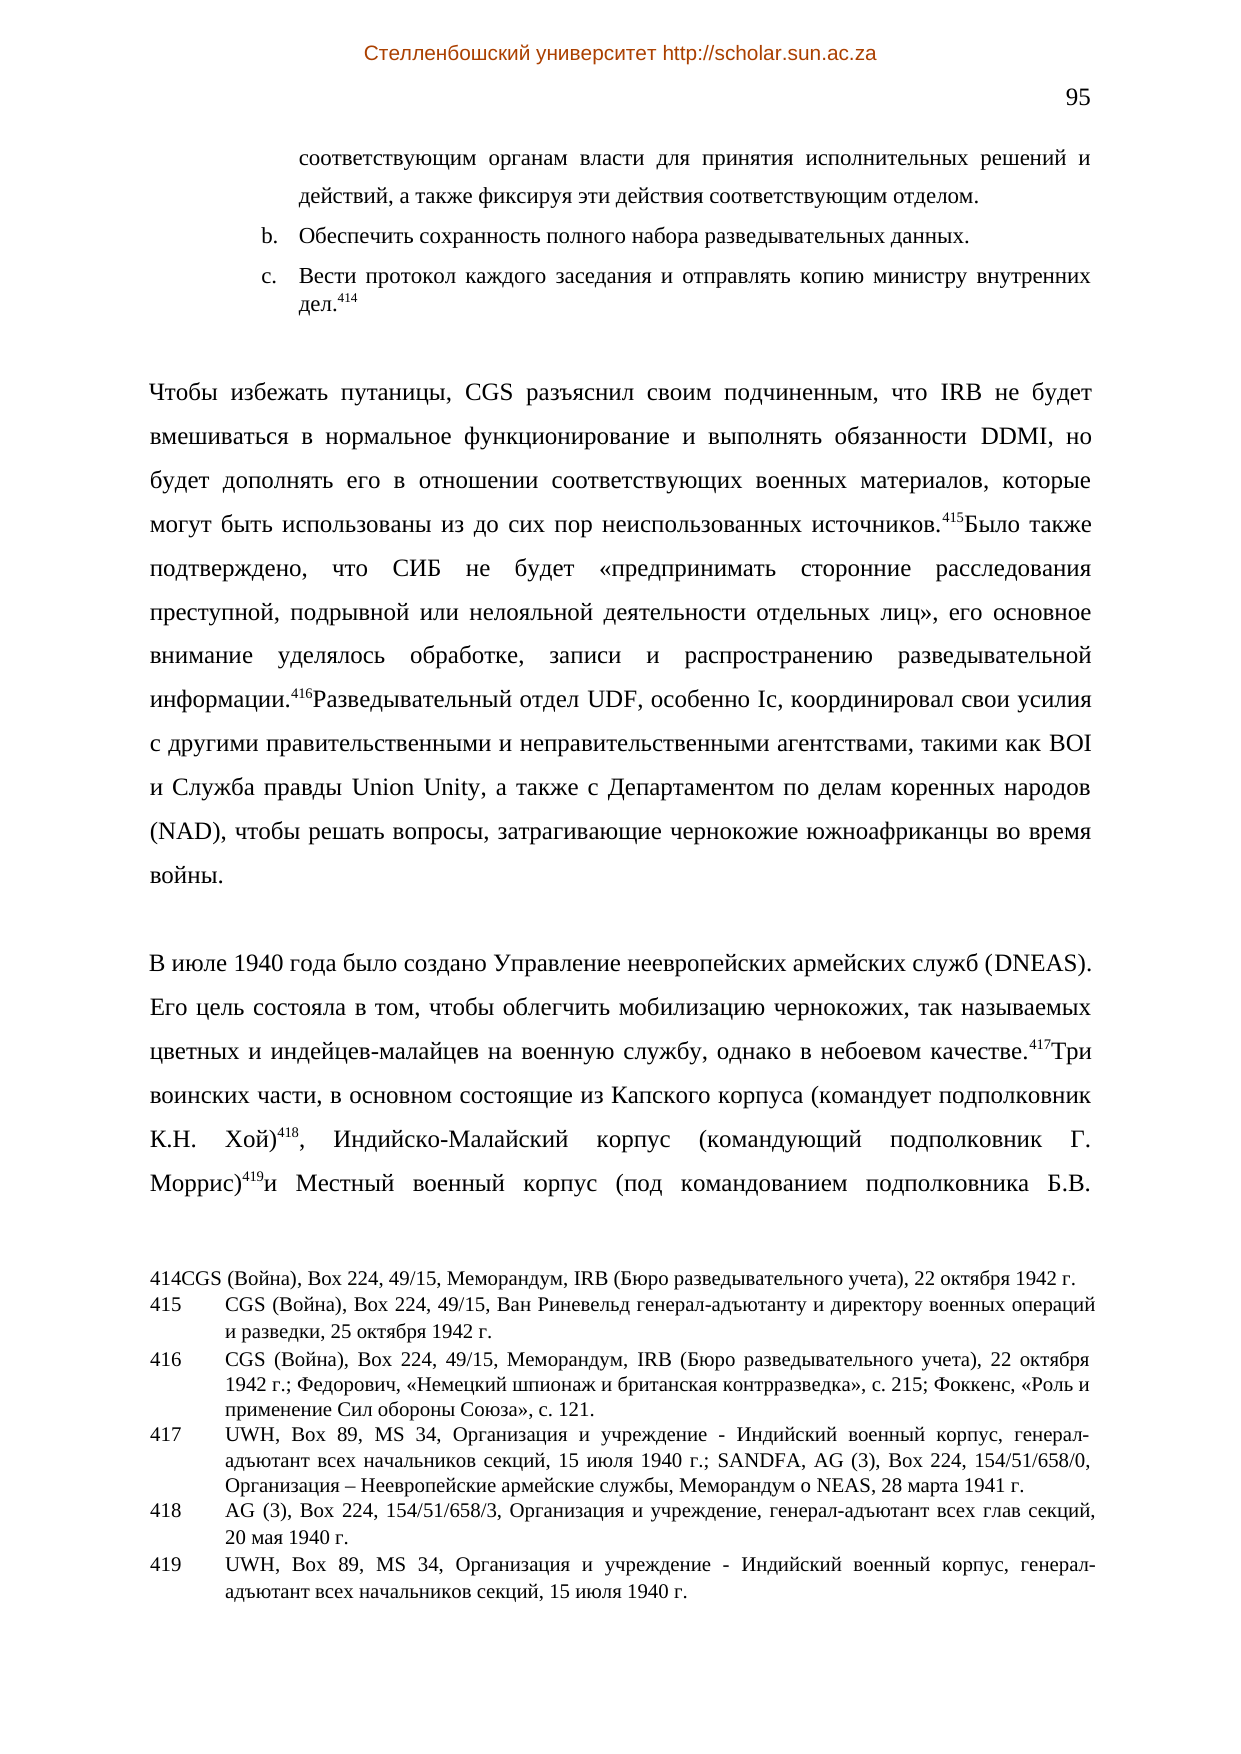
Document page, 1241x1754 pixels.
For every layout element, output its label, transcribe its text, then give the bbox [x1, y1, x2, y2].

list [261, 144, 1092, 209]
text В июле 1940 года было создано Управление неевропейских армейских служб (DNEAS). Его цель состояла в том, чтобы облегчить мобилизацию чернокожих, так называемых цветных и индейцев-малайцев на военную службу, однако в небоевом качестве.Три воинских части, в основном состоящие из Капского корпуса (командует подполковник К.Н. Хой), Индийско-Малайский корпус (командующий подполковник Г. Моррис)и Местный военный корпус (под командованием подполковника Б.В. Мартина)в конечном итоге были мобилизованы для службы в Южной Африке, а также за ее пределами.Руководство, организация, администрация, а также набор сотрудников находились в ведении полковника Э. Т. Стаббса, а также подполковника Б. В. Мартина, который представлял директора (Стаббса) на Севере.Правительственные органы принимали различные меры по привлечению рекрутов для пополнения рядов этих частей. Однако ДНЕАС представлял собой отдельную структуру в общем военном ведомстве. Правительство больше беспокоилось о белом политическом электорате при удовлетворении потребностей ОДС в рабочей силе и возрождении аппарата безопасности государства. (См. Рисунок 6) [148, 948, 1092, 1196]
list Обеспечить сохранность полного набора разведывательных данных. [261, 222, 1092, 248]
list Вести протокол каждого заседания и отправлять копию министру внутренних дел. [261, 262, 1092, 317]
text Чтобы избежать путаницы, CGS разъяснил своим подчиненным, что IRB не будет вмешиваться в нормальное функционирование и выполнять обязанности DDMI, но будет дополнять его в отношении соответствующих военных материалов, которые могут быть использованы из до сих пор неиспользованных источников.Было также подтверждено, что СИБ не будет «предпринимать сторонние расследования преступной, подрывной или нелояльной деятельности отдельных лиц», его основное внимание уделялось обработке, записи и распространению разведывательной информации.Разведывательный отдел UDF, особенно Ic, координировал свои усилия с другими правительственными и неправительственными агентствами, такими как BOI и Служба правды Union Unity, а также с Департаментом по делам коренных народов (NAD), чтобы решать вопросы, затрагивающие чернокожие южноафриканцы во время войны. [148, 377, 1092, 889]
